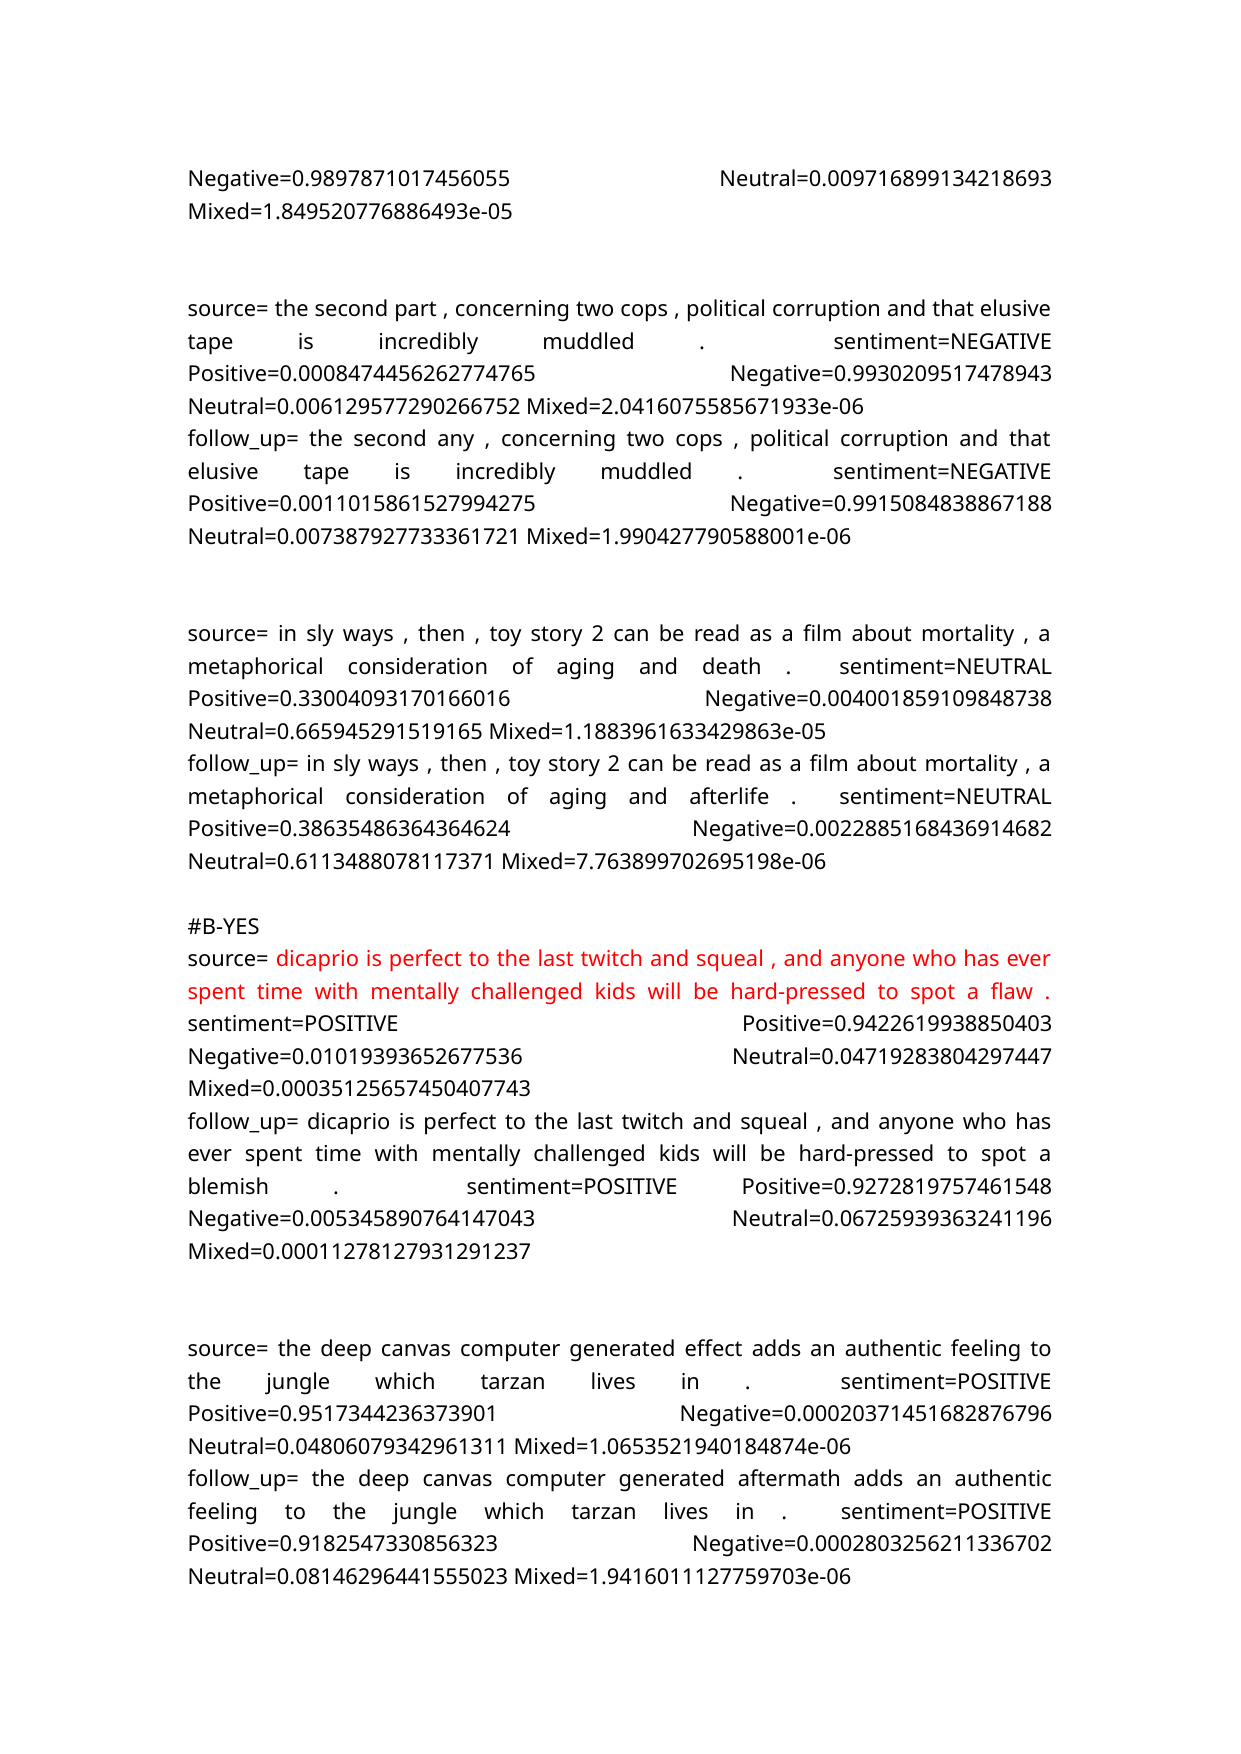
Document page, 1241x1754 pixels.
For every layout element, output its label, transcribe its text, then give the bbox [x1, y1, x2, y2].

text #B-YES [187, 909, 1053, 942]
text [187, 162, 1053, 227]
text source= dicaprio is perfect to the last twitch and squeal , and anyone who has ever spent time with mentally challenged kids will be hard-pressed to spot a flaw . sentiment=POSITIVE Positive=0.9422619938850403 Negative=0.01019393652677536 Neutral=0.04719283804297447 Mixed=0.00035125657450407743 [187, 942, 1053, 1104]
text follow_up= in sly ways , then , toy story 2 can be read as a film about mortality , a metaphorical consideration of aging and afterlife . sentiment=NEUTRAL Positive=0.38635486364364624 Negative=0.0022885168436914682 Neutral=0.6113488078117371 Mixed=7.763899702695198e-06 [187, 747, 1053, 877]
text follow_up= the deep canvas computer generated aftermath adds an authentic feeling to the jungle which tarzan lives in . sentiment=POSITIVE Positive=0.9182547330856323 Negative=0.0002803256211336702 Neutral=0.08146296441555023 Mixed=1.9416011127759703e-06 [187, 1462, 1053, 1592]
text source= in sly ways , then , toy story 2 can be read as a film about mortality , a metaphorical consideration of aging and death . sentiment=NEUTRAL Positive=0.33004093170166016 Negative=0.004001859109848738 Neutral=0.665945291519165 Mixed=1.1883961633429863e-05 [187, 617, 1053, 747]
text source= the second part , concerning two cops , political corruption and that elusive tape is incredibly muddled . sentiment=NEGATIVE Positive=0.0008474456262774765 Negative=0.9930209517478943 Neutral=0.006129577290266752 Mixed=2.0416075585671933e-06 [187, 292, 1053, 422]
text follow_up= the second any , concerning two cops , political corruption and that elusive tape is incredibly muddled . sentiment=NEGATIVE Positive=0.0011015861527994275 Negative=0.9915084838867188 Neutral=0.007387927733361721 Mixed=1.990427790588001e-06 [187, 422, 1053, 552]
text follow_up= dicaprio is perfect to the last twitch and squeal , and anyone who has ever spent time with mentally challenged kids will be hard-pressed to spot a blemish . sentiment=POSITIVE Positive=0.9272819757461548 Negative=0.005345890764147043 Neutral=0.06725939363241196 Mixed=0.00011278127931291237 [187, 1104, 1053, 1267]
text source= the deep canvas computer generated effect adds an authentic feeling to the jungle which tarzan lives in . sentiment=POSITIVE Positive=0.9517344236373901 Negative=0.00020371451682876796 Neutral=0.04806079342961311 Mixed=1.0653521940184874e-06 [187, 1332, 1053, 1462]
